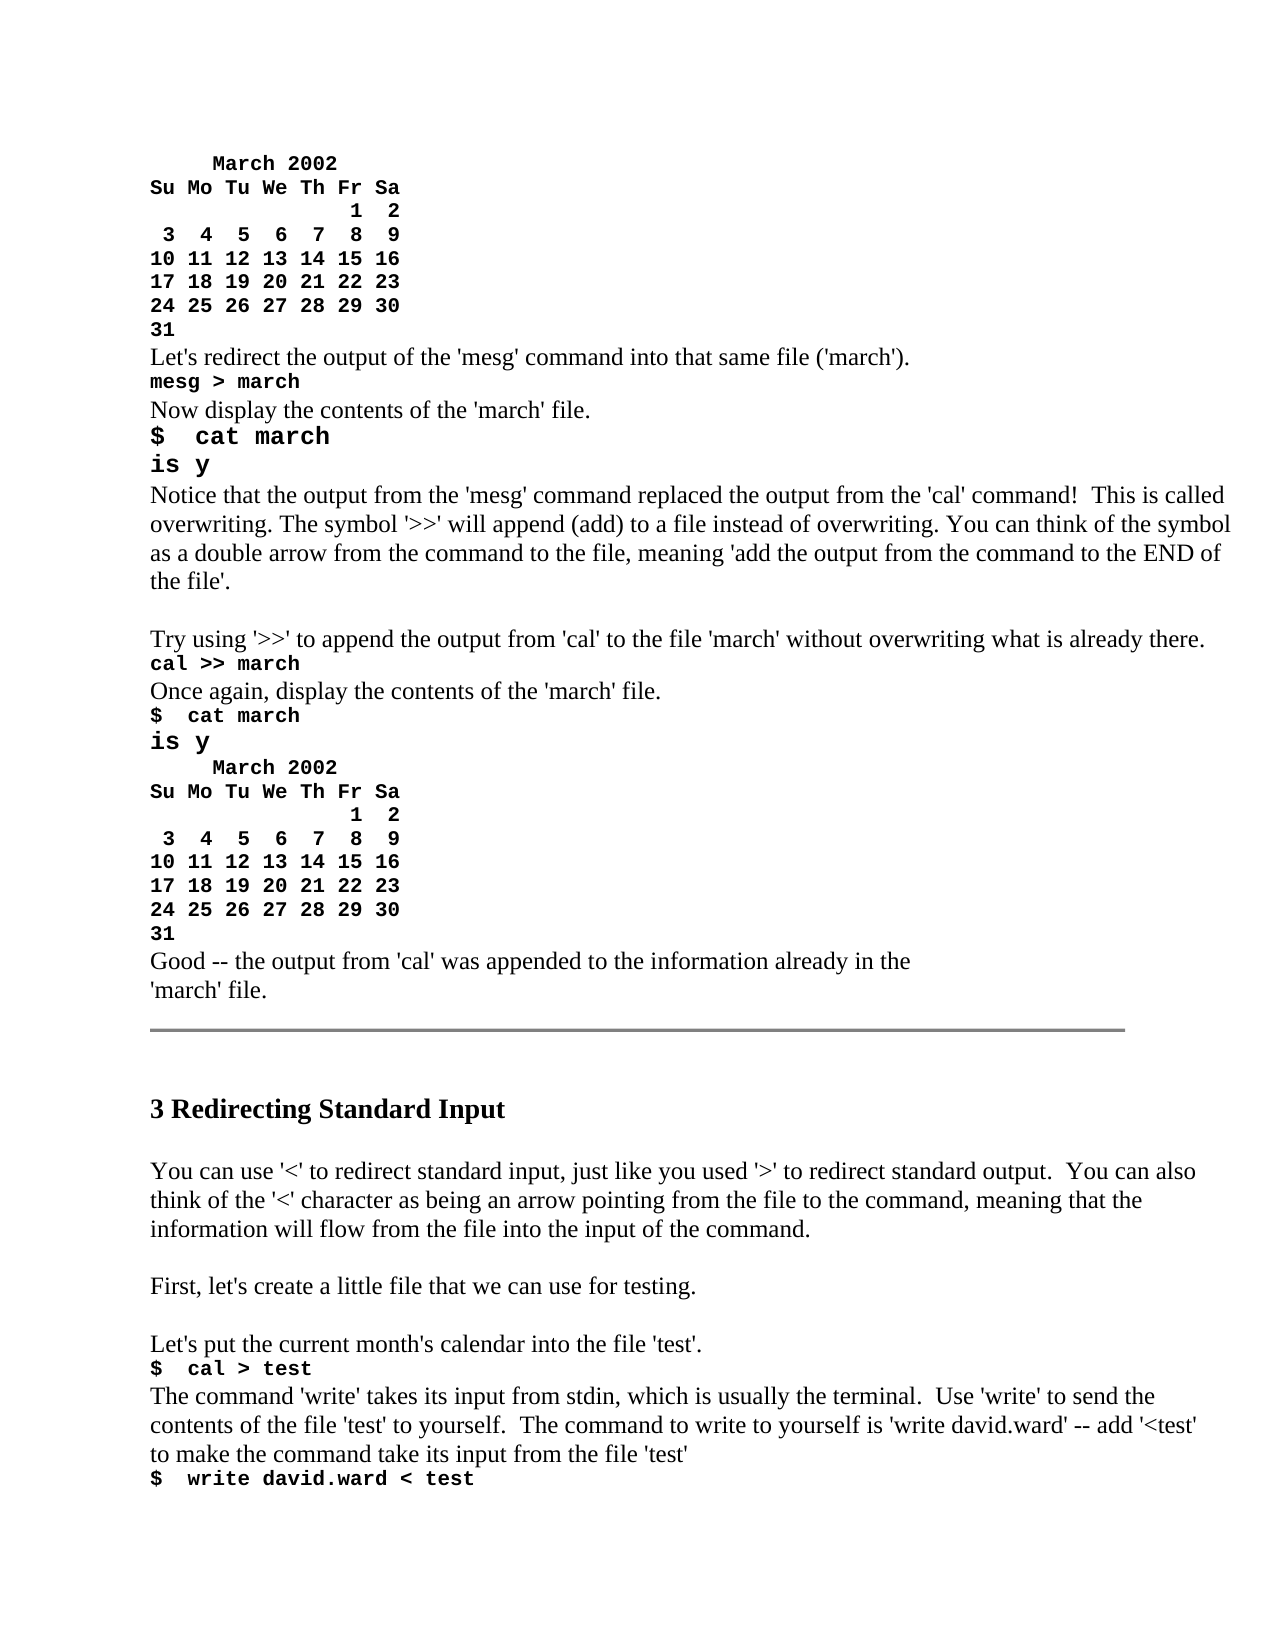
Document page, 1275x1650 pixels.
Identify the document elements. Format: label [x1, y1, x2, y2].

table_header [147, 1089, 1241, 1494]
table_header [147, 150, 1241, 1060]
